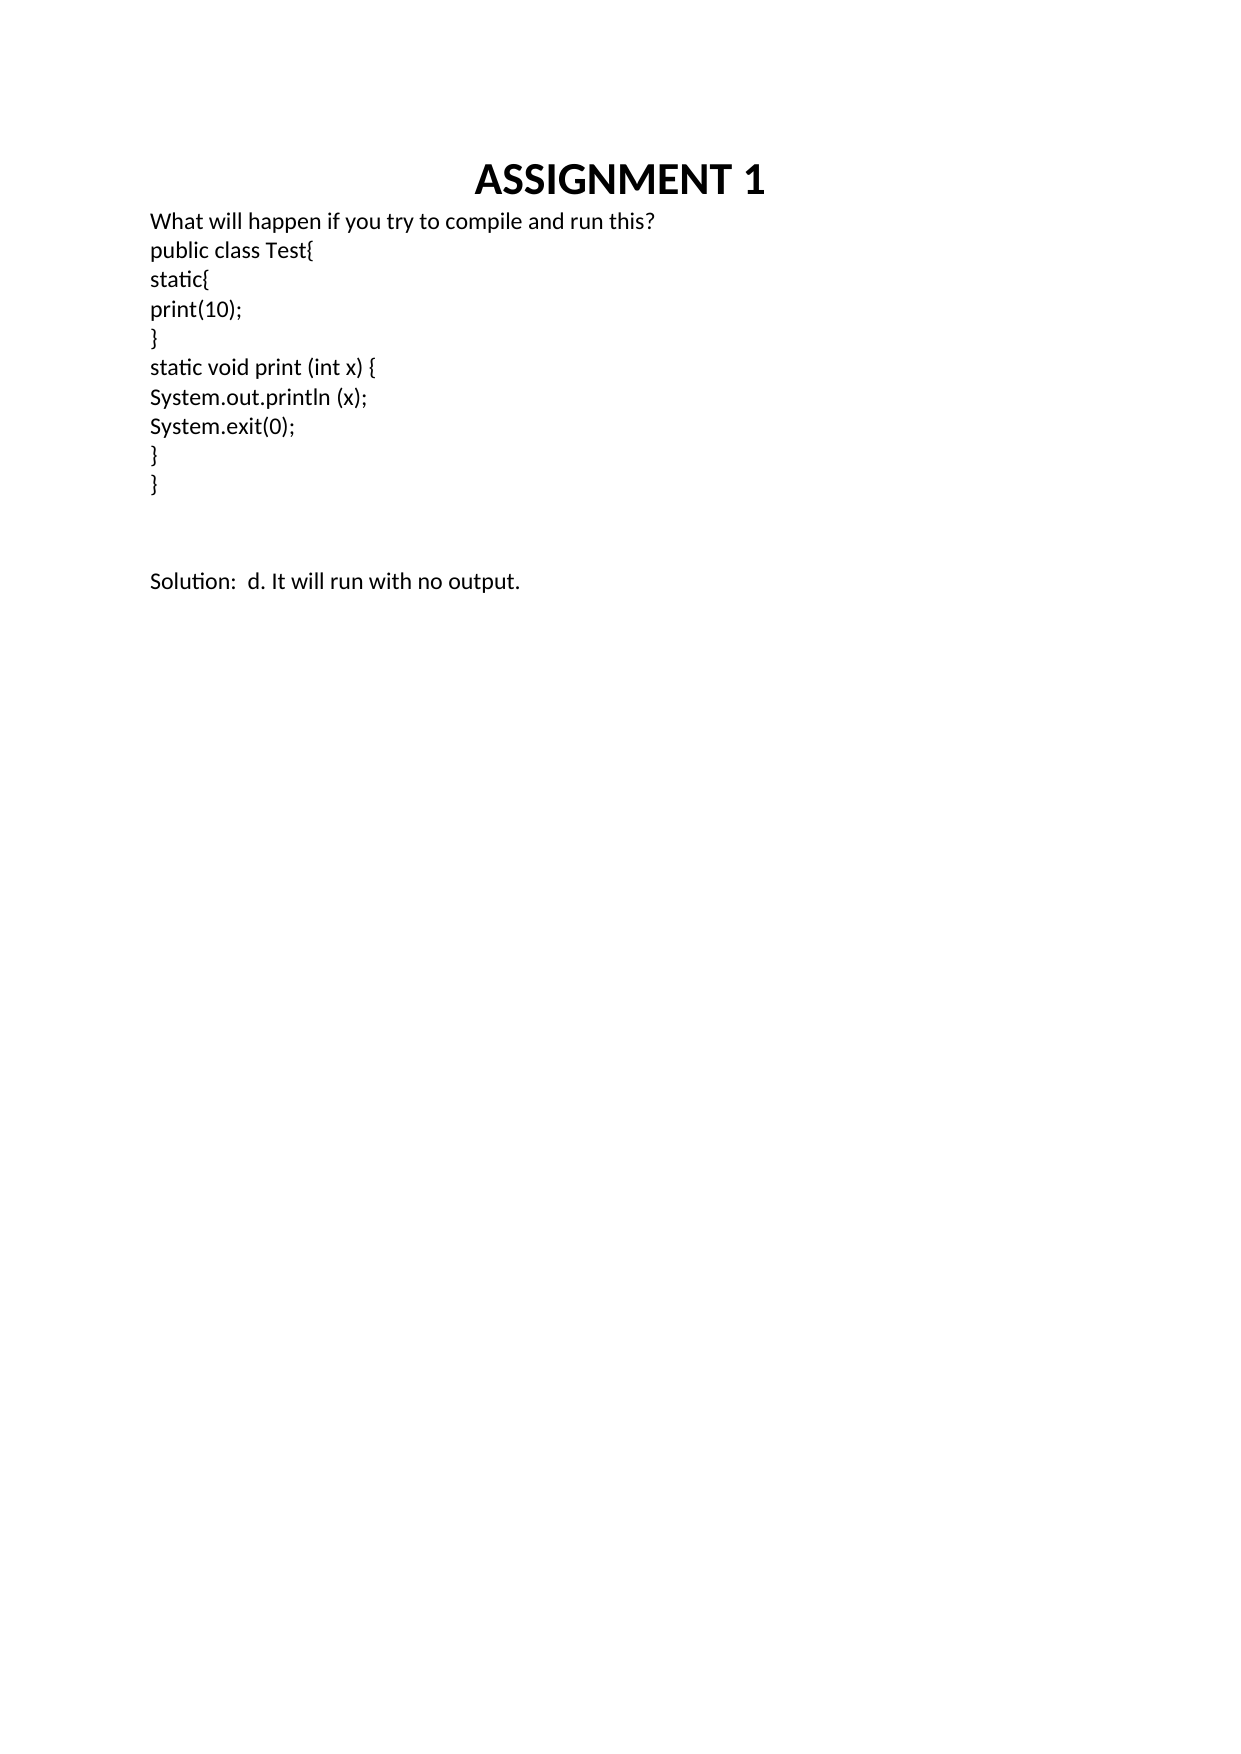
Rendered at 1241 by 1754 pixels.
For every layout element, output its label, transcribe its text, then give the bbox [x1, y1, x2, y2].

text print(10); [150, 294, 1090, 323]
text ASSIGNMENT 1 [150, 150, 1090, 206]
text static void print (int x) { [150, 352, 1090, 382]
text } [150, 440, 1090, 469]
text System.exit(0); [150, 411, 1090, 440]
text } [150, 323, 1090, 352]
text What will happen if you try to compile and run this? [150, 206, 1090, 235]
text public class Test{ [150, 235, 1090, 264]
text System.out.println (x); [150, 382, 1090, 411]
text static{ [150, 264, 1090, 294]
text Solution: d. It will run with no output. [150, 566, 1090, 595]
text } [150, 469, 1090, 499]
